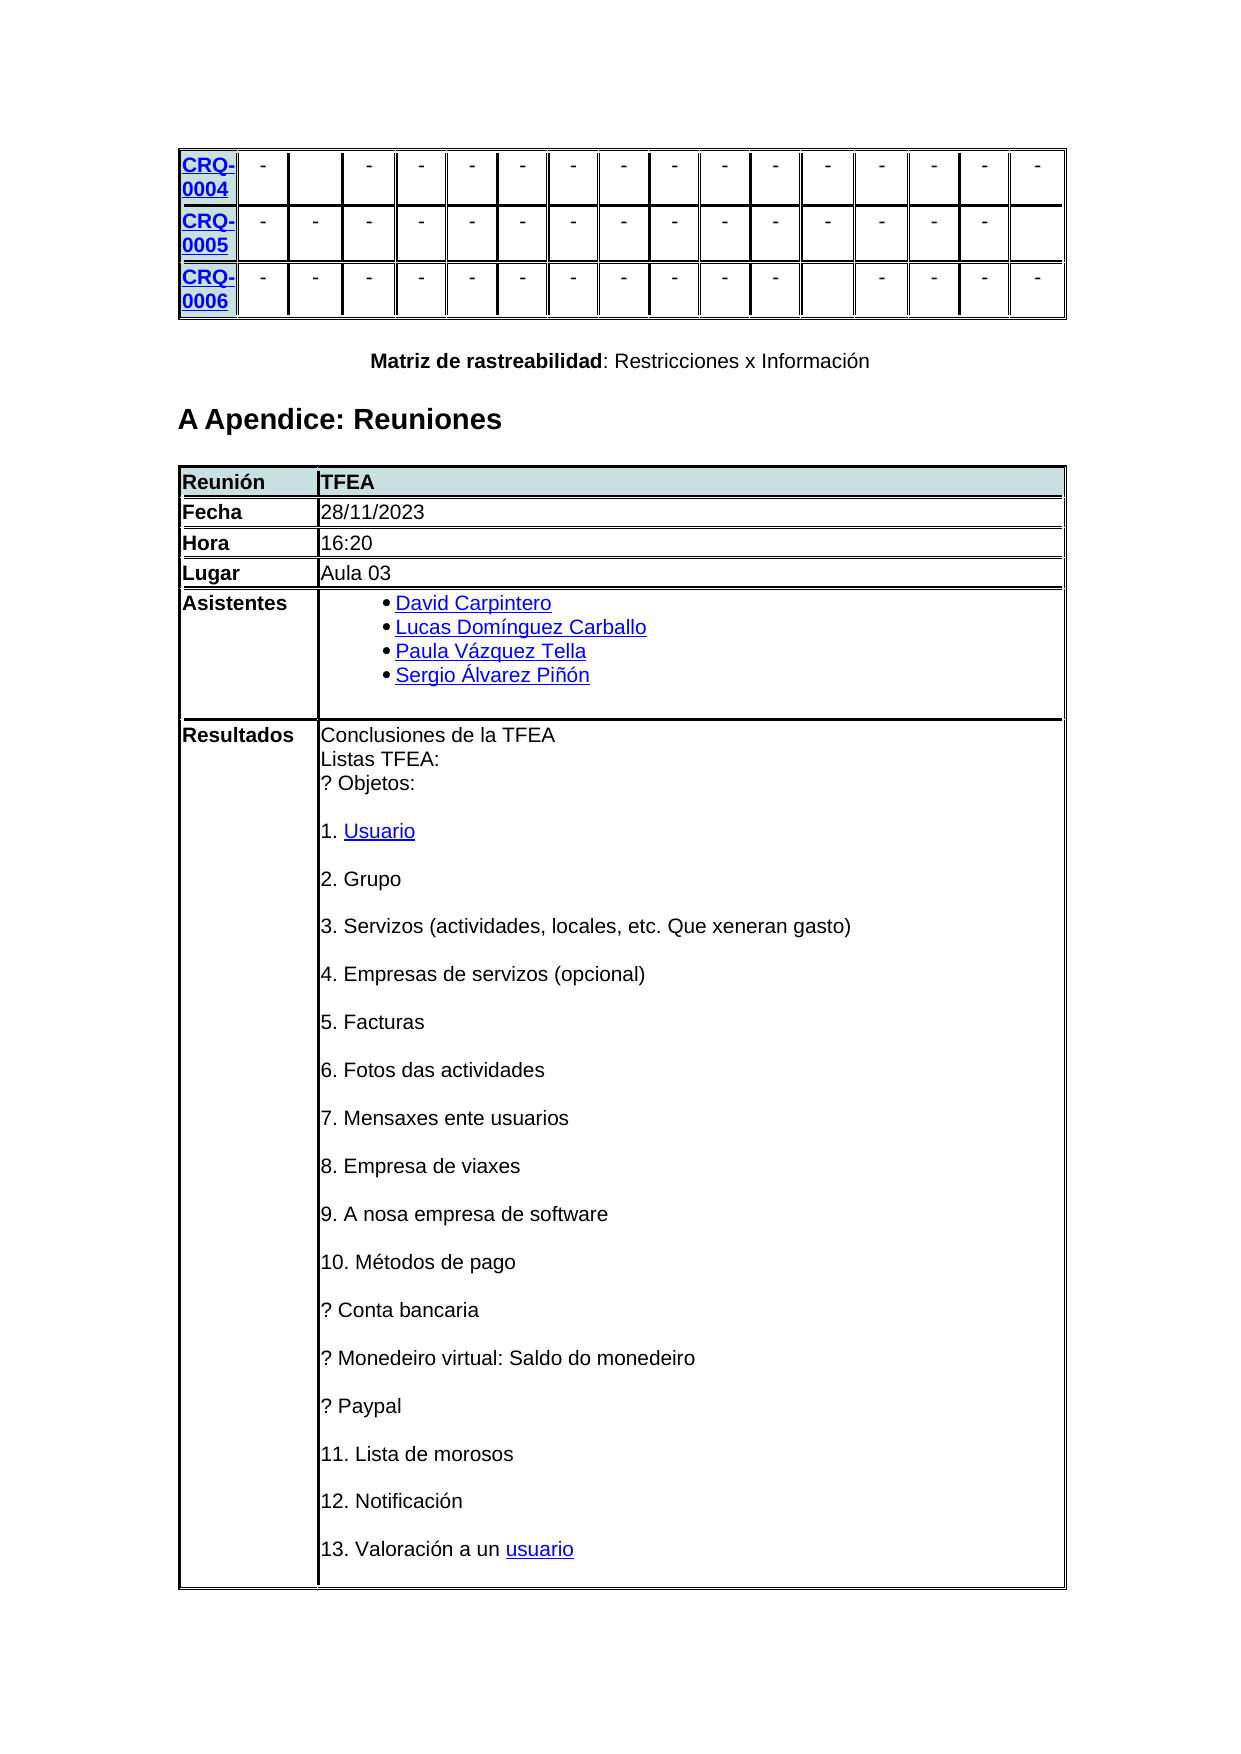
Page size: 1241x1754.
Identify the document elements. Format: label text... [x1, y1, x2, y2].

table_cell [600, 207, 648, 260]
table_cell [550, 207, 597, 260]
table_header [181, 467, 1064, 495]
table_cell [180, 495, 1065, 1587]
subtitle A Apendice: Reuniones [177, 402, 1063, 436]
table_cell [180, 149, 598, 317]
text Matriz de rastreabilidad: Restricciones x Información [177, 349, 1063, 373]
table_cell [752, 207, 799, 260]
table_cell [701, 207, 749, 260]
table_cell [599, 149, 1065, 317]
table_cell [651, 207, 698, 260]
